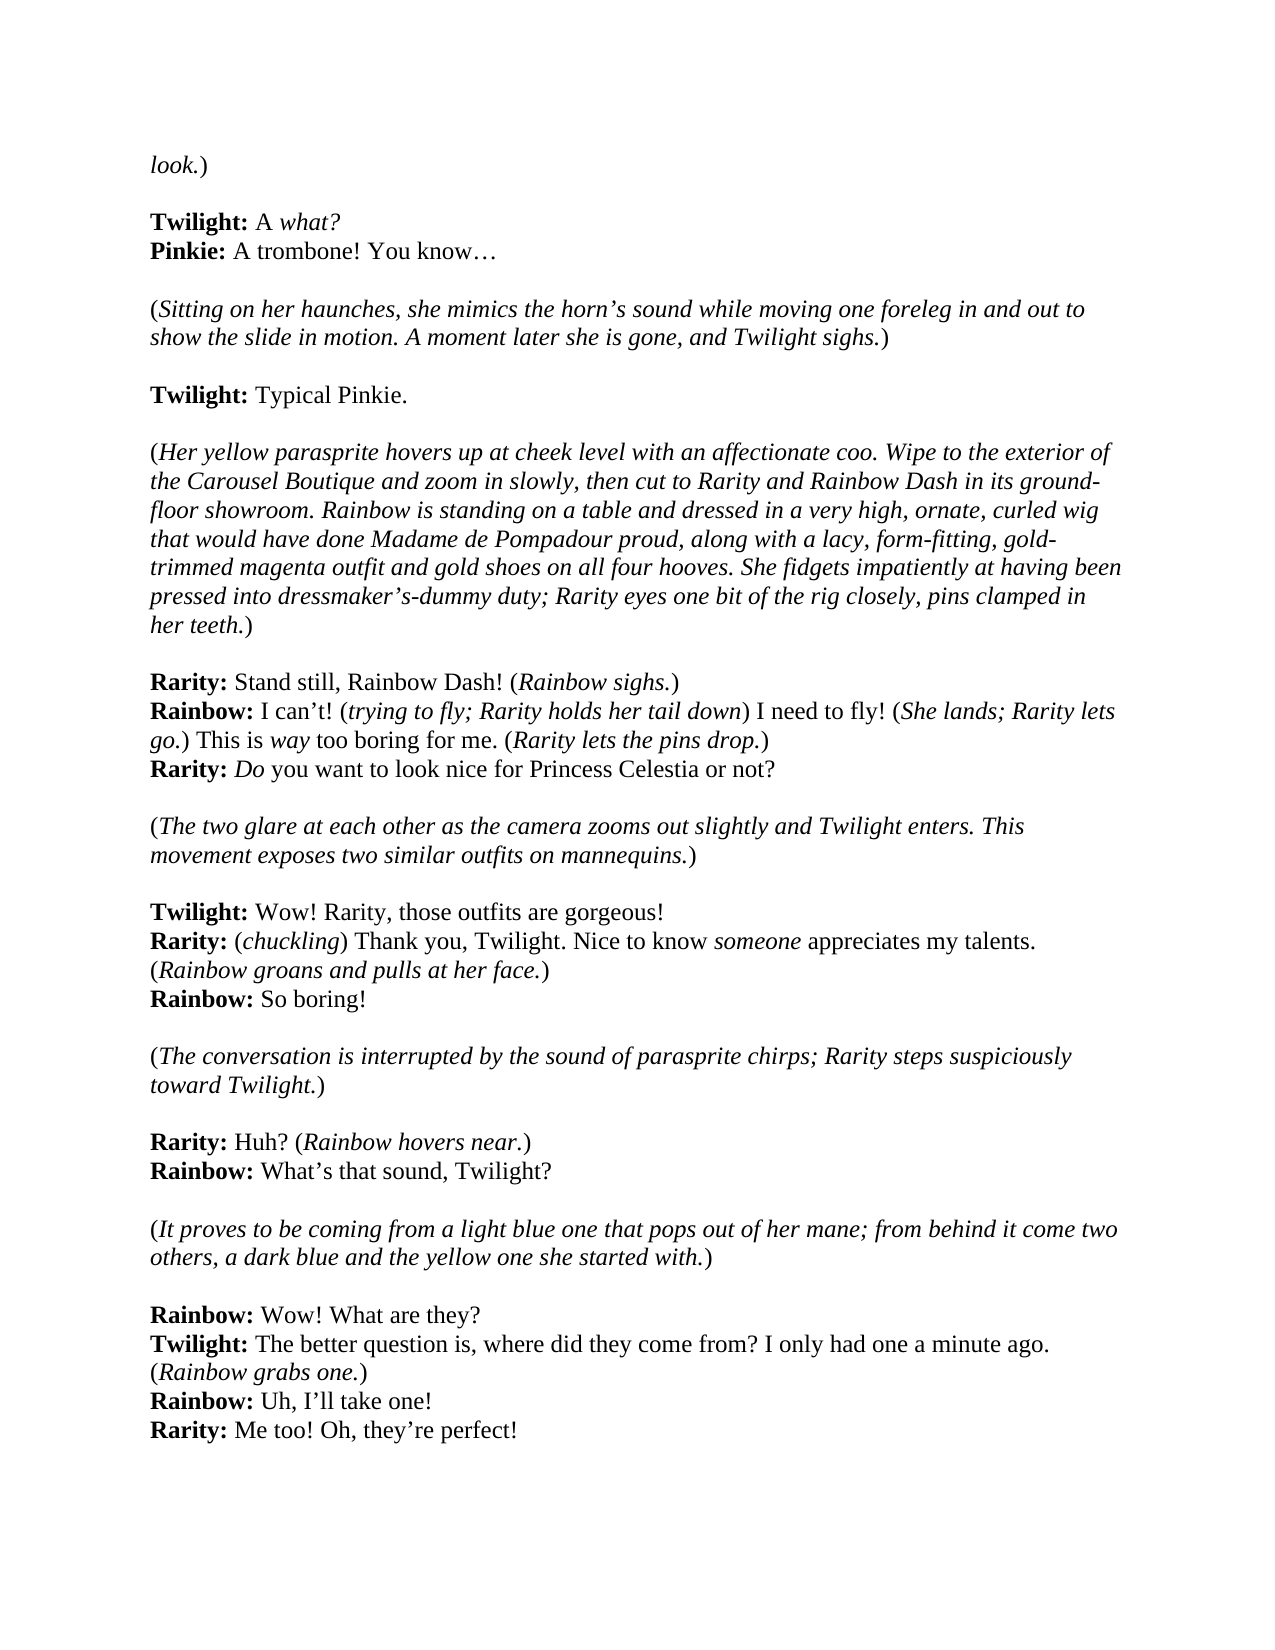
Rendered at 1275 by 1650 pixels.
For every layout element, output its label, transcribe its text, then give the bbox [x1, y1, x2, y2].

text Twilight: Wow! Rarity, those outfits are gorgeous! [150, 897, 1125, 926]
text (The conversation is interrupted by the sound of parasprite chirps; Rarity steps suspiciously toward Twilight.) [150, 1041, 1125, 1099]
text Rainbow: Uh, I’ll take one! [150, 1386, 1125, 1415]
text Rarity: Do you want to look nice for Princess Celestia or not? [150, 754, 1125, 782]
text Twilight: The better question is, where did they come from? I only had one a minute ago. (Rainbow grabs one.) [150, 1329, 1125, 1386]
text Rarity: (chuckling) Thank you, Twilight. Nice to know someone appreciates my talents. (Rainbow groans and pulls at her face.) [150, 926, 1125, 984]
text Rainbow: Wow! What are they? [150, 1300, 1125, 1329]
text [150, 150, 1125, 179]
text (Sitting on her haunches, she mimics the horn’s sound while moving one foreleg in and out to show the slide in motion. A moment later she is gone, and Twilight sighs.) [150, 294, 1125, 351]
text Twilight: A what? [150, 207, 1125, 236]
text Rarity: Me too! Oh, they’re perfect! [150, 1415, 1125, 1444]
text Rainbow: So boring! [150, 984, 1125, 1012]
text Rarity: Huh? (Rainbow hovers near.) [150, 1127, 1125, 1156]
text (The two glare at each other as the camera zooms out slightly and Twilight enters. This movement exposes two similar outfits on mannequins.) [150, 811, 1125, 869]
text Rarity: Stand still, Rainbow Dash! (Rainbow sighs.) [150, 667, 1125, 696]
text Pinkie: A trombone! You know… [150, 236, 1125, 265]
text (Her yellow parasprite hovers up at cheek level with an affectionate coo. Wipe to the exterior of the Carousel Boutique and zoom in slowly, then cut to Rarity and Rainbow Dash in its ground-floor showroom. Rainbow is standing on a table and dressed in a very high, ornate, curled wig that would have done Madame de Pompadour proud, along with a lacy, form-fitting, gold-trimmed magenta outfit and gold shoes on all four hooves. She fidgets impatiently at having been pressed into dressmaker’s-dummy duty; Rarity eyes one bit of the rig closely, pins clamped in her teeth.) [150, 437, 1125, 639]
text Rainbow: I can’t! (trying to fly; Rarity holds her tail down) I need to fly! (She lands; Rarity lets go.) This is way too boring for me. (Rarity lets the pins drop.) [150, 696, 1125, 754]
text Twilight: Typical Pinkie. [150, 380, 1125, 409]
text (It proves to be coming from a light blue one that pops out of her mane; from behind it come two others, a dark blue and the yellow one she started with.) [150, 1214, 1125, 1271]
text Rainbow: What’s that sound, Twilight? [150, 1156, 1125, 1185]
